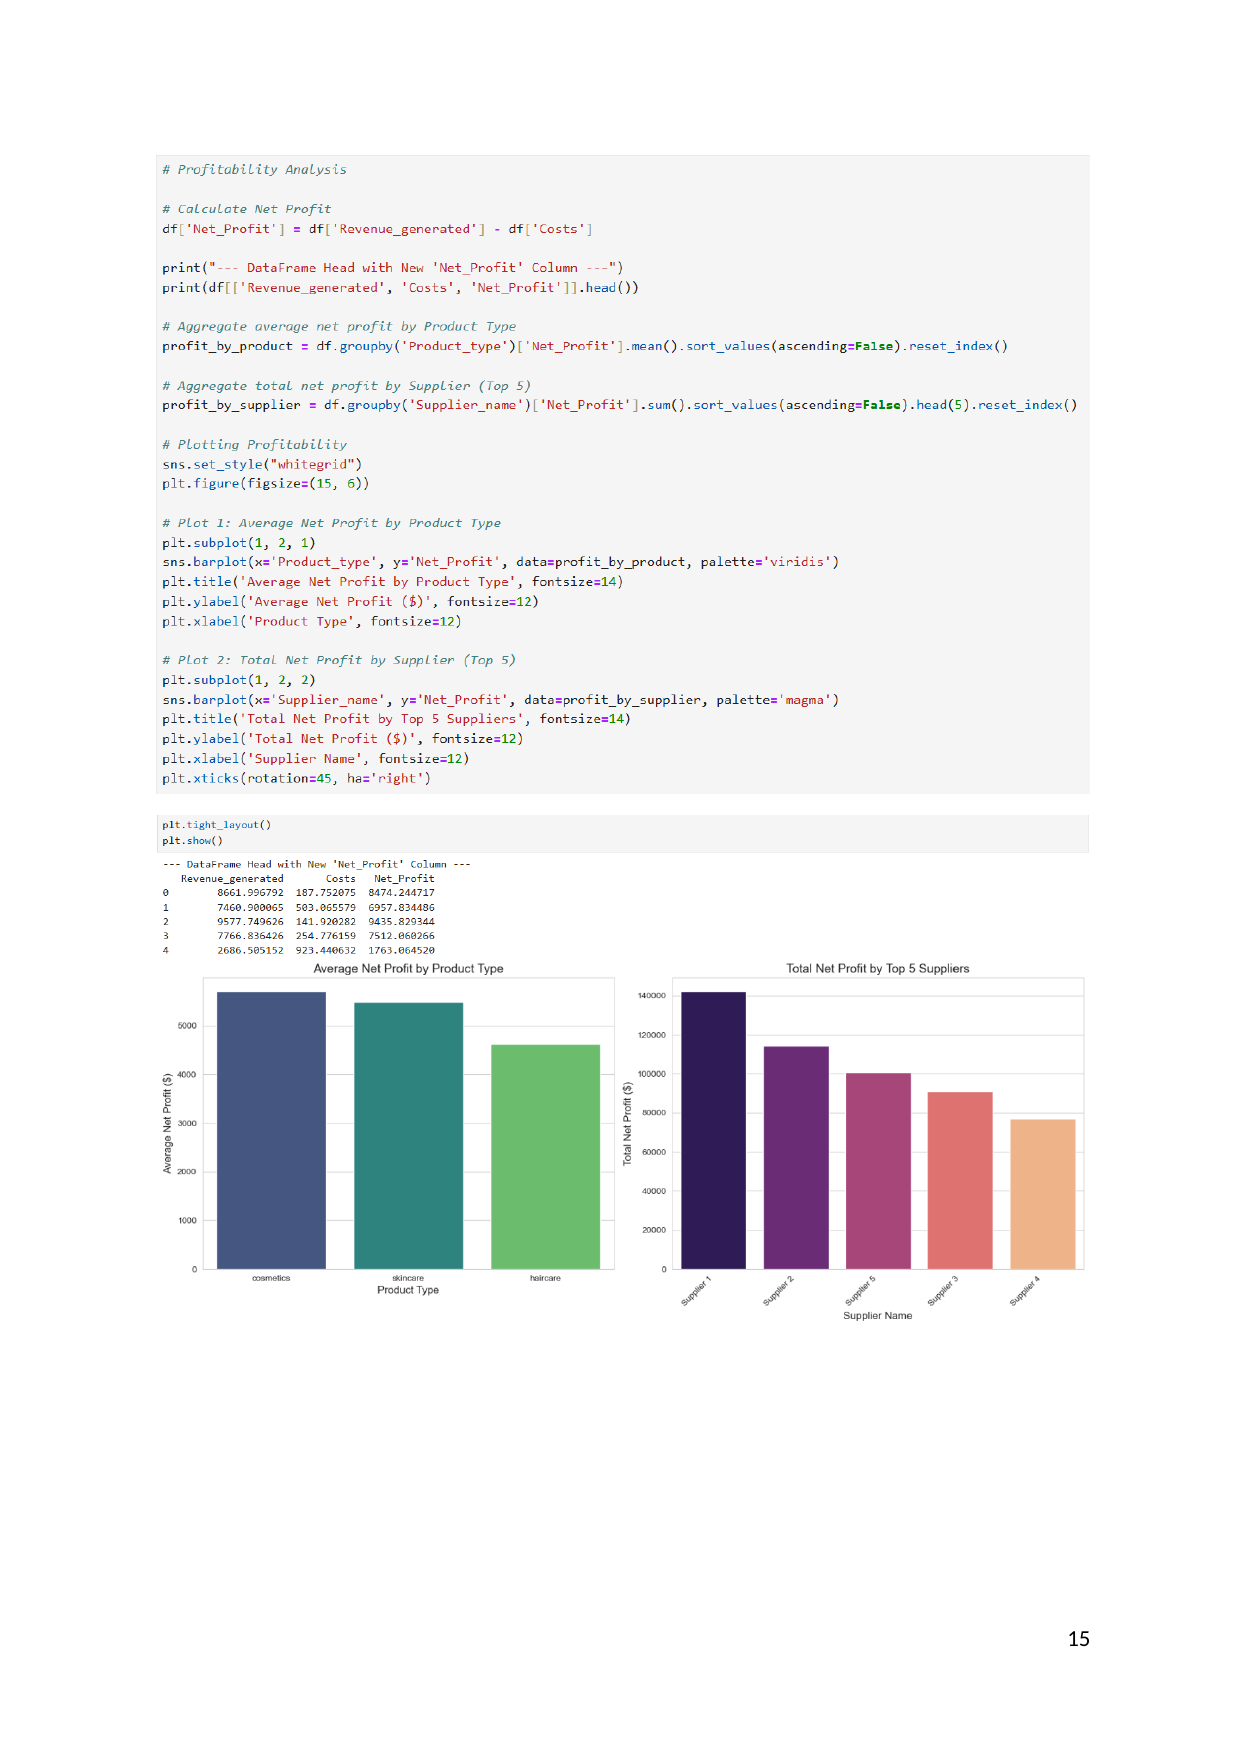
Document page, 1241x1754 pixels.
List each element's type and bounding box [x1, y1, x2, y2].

picture [150, 150, 1091, 795]
picture [150, 813, 1091, 1331]
